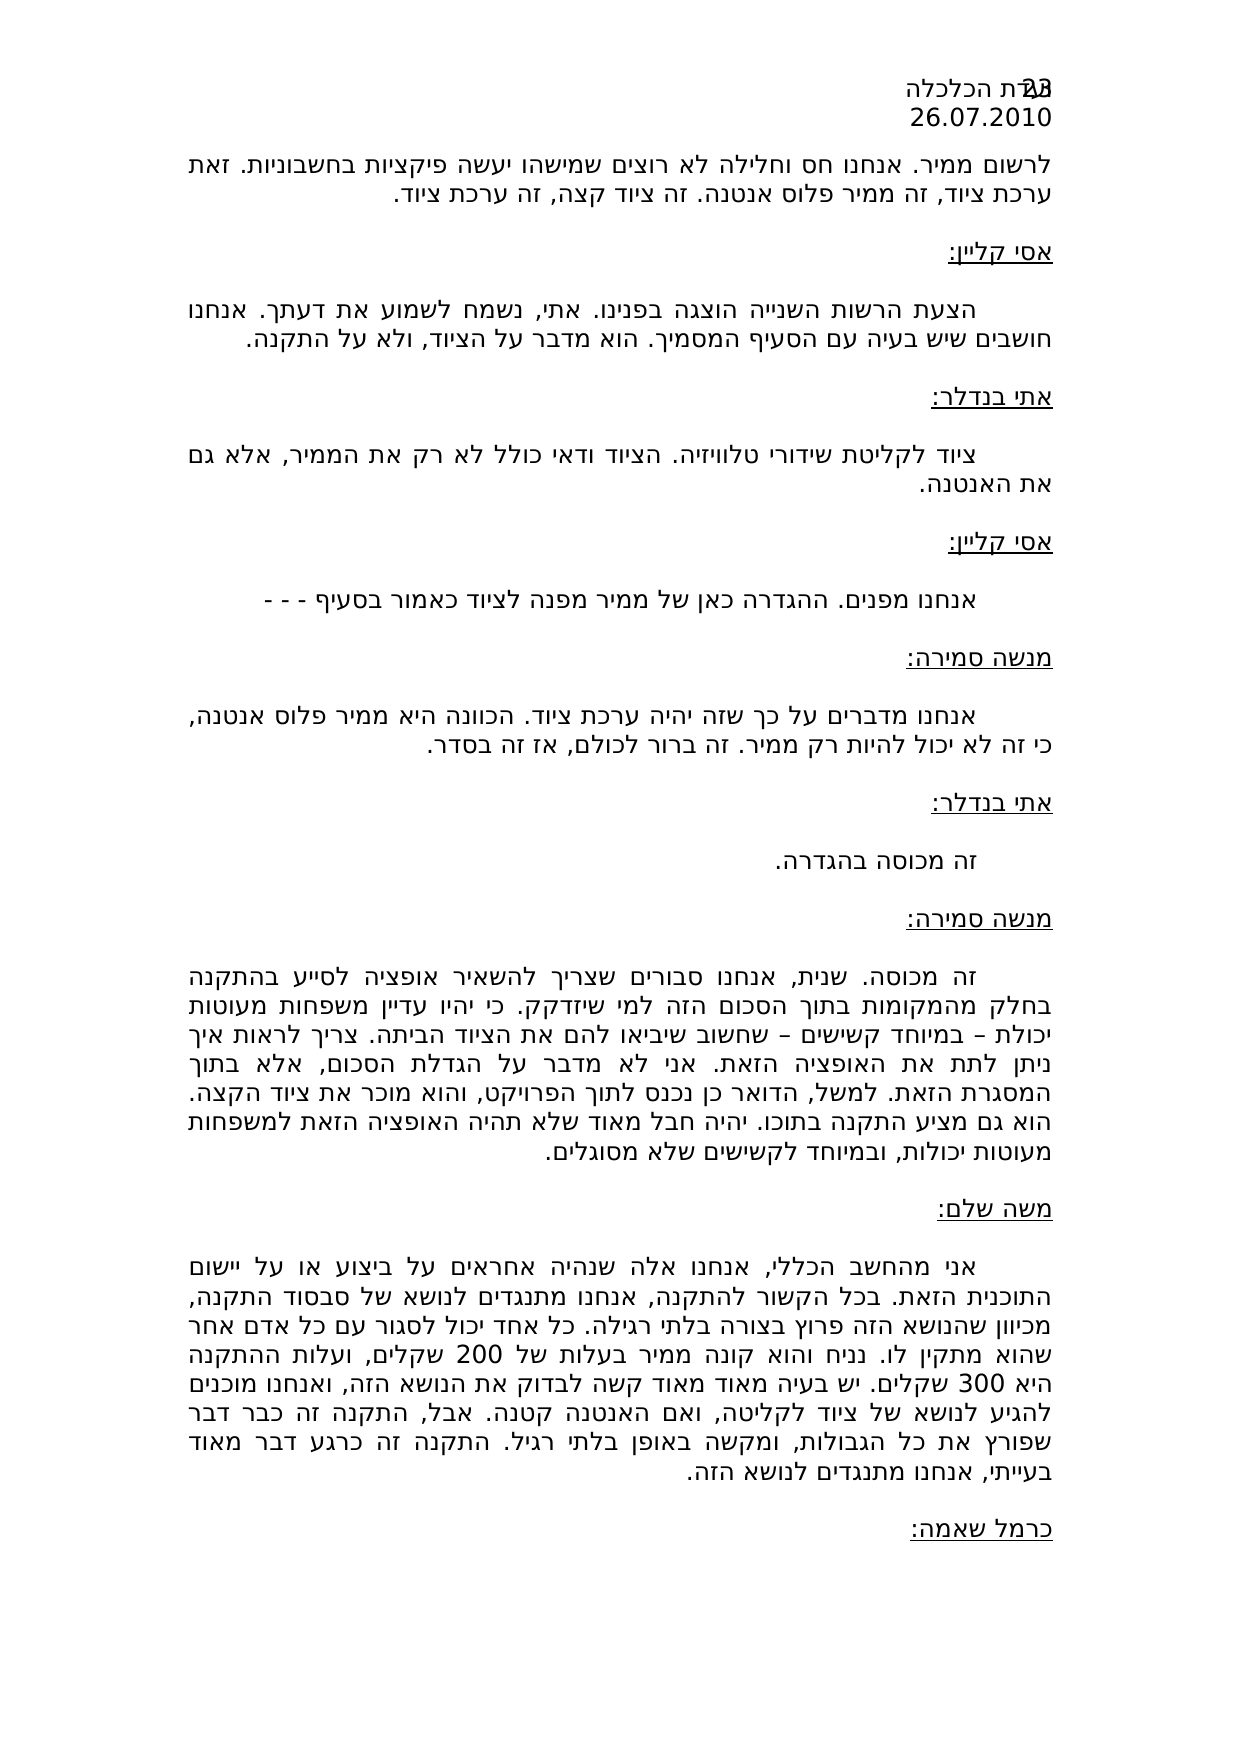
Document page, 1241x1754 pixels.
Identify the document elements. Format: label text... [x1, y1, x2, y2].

text אסי קליין: [187, 527, 1053, 556]
text מנשה סמירה: [187, 904, 1053, 933]
text הצעת הרשות השנייה הוצגה בפנינו. אתי, נשמח לשמוע את דעתך. אנחנו חושבים שיש בעיה עם הסעיף המסמיך. הוא מדבר על הציוד, ולא על התקנה. [187, 295, 1053, 353]
text אסי קליין: [187, 237, 1053, 266]
text אתי בנדלר: [187, 382, 1053, 411]
text כרמל שאמה: [187, 1514, 1053, 1544]
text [187, 150, 1053, 208]
text אנחנו מדברים על כך שזה יהיה ערכת ציוד. הכוונה היא ממיר פלוס אנטנה, כי זה לא יכול להיות רק ממיר. זה ברור לכולם, אז זה בסדר. [187, 701, 1053, 759]
text אנחנו מפנים. ההגדרה כאן של ממיר מפנה לציוד כאמור בסעיף - - - [187, 585, 1053, 614]
text ציוד לקליטת שידורי טלוויזיה. הציוד ודאי כולל לא רק את הממיר, אלא גם את האנטנה. [187, 440, 1053, 498]
text זה מכוסה. שנית, אנחנו סבורים שצריך להשאיר אופציה לסייע בהתקנה בחלק מהמקומות בתוך הסכום הזה למי שיזדקק. כי יהיו עדיין משפחות מעוטות יכולת – במיוחד קשישים – שחשוב שיביאו להם את הציוד הביתה. צריך לראות איך ניתן לתת את האופציה הזאת. אני לא מדבר על הגדלת הסכום, אלא בתוך המסגרת הזאת. למשל, הדואר כן נכנס לתוך הפרויקט, והוא מוכר את ציוד הקצה. הוא גם מציע התקנה בתוכו. יהיה חבל מאוד שלא תהיה האופציה הזאת למשפחות מעוטות יכולות, ובמיוחד לקשישים שלא מסוגלים. [187, 962, 1053, 1166]
text אני מהחשב הכללי, אנחנו אלה שנהיה אחראים על ביצוע או על יישום התוכנית הזאת. בכל הקשור להתקנה, אנחנו מתנגדים לנושא של סבסוד התקנה, מכיוון שהנושא הזה פרוץ בצורה בלתי רגילה. כל אחד יכול לסגור עם כל אדם אחר שהוא מתקין לו. נניח והוא קונה ממיר בעלות של 200 שקלים, ועלות ההתקנה היא 300 שקלים. יש בעיה מאוד מאוד קשה לבדוק את הנושא הזה, ואנחנו מוכנים להגיע לנושא של ציוד לקליטה, ואם האנטנה קטנה. אבל, התקנה זה כבר דבר שפורץ את כל הגבולות, ומקשה באופן בלתי רגיל. התקנה זה כרגע דבר מאוד בעייתי, אנחנו מתנגדים לנושא הזה. [187, 1252, 1053, 1486]
text משה שלם: [187, 1194, 1053, 1224]
text מנשה סמירה: [187, 643, 1053, 672]
text זה מכוסה בהגדרה. [187, 846, 1053, 875]
text אתי בנדלר: [187, 788, 1053, 817]
